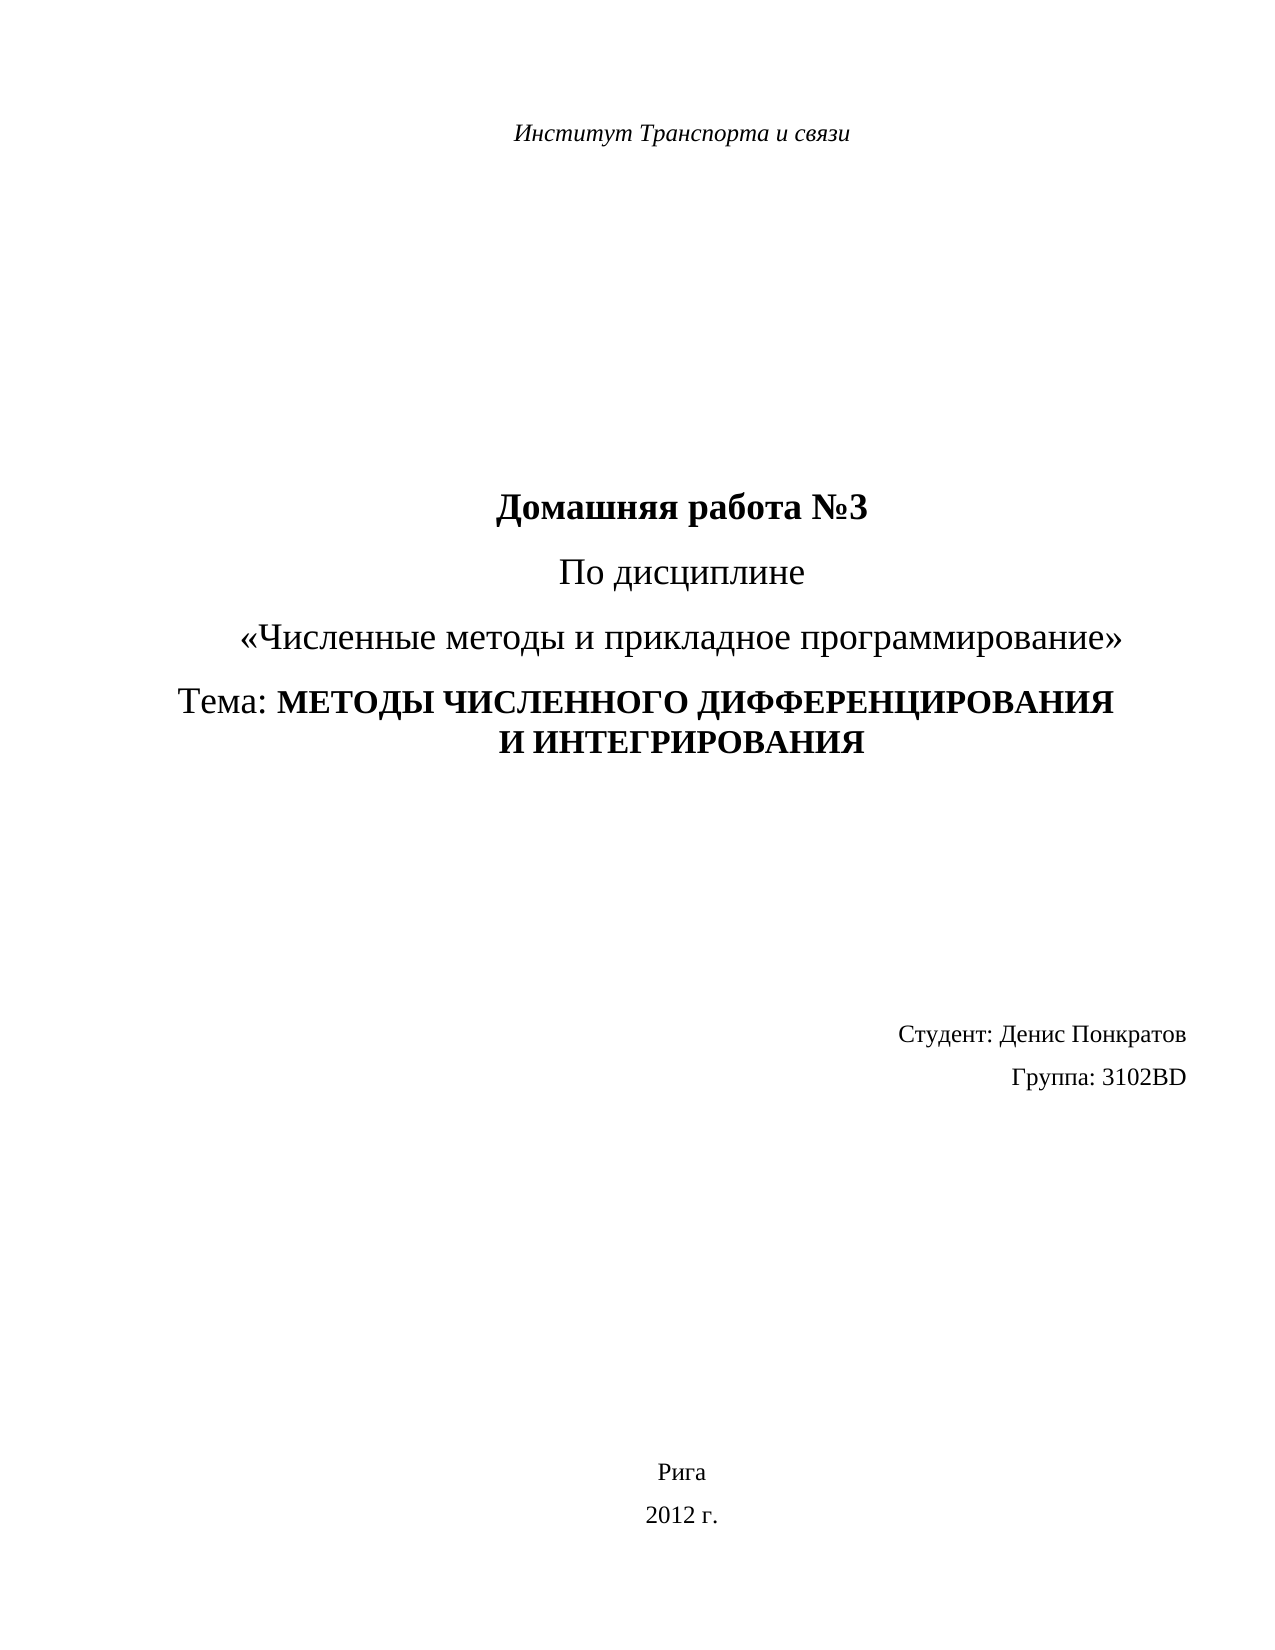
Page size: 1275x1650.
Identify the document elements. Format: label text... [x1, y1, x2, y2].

text И ИНТЕГРИРОВАНИЯ [177, 722, 1186, 760]
text Домашняя работа №3 [177, 485, 1186, 528]
text Студент: Денис Понкратов [812, 1019, 1186, 1048]
text Институт Транспорта и связи [177, 118, 1186, 147]
text 2012 г. [177, 1501, 1186, 1529]
text Тема: МЕТОДЫ ЧИСЛЕННОГО ДИФФЕРЕНЦИРОВАНИЯ [177, 679, 1186, 722]
text По дисциплине [177, 549, 1186, 592]
text «Численные методы и прикладное программирование» [177, 614, 1186, 657]
text Группа: 3102BD [477, 1062, 1186, 1091]
text Рига [177, 1457, 1186, 1486]
